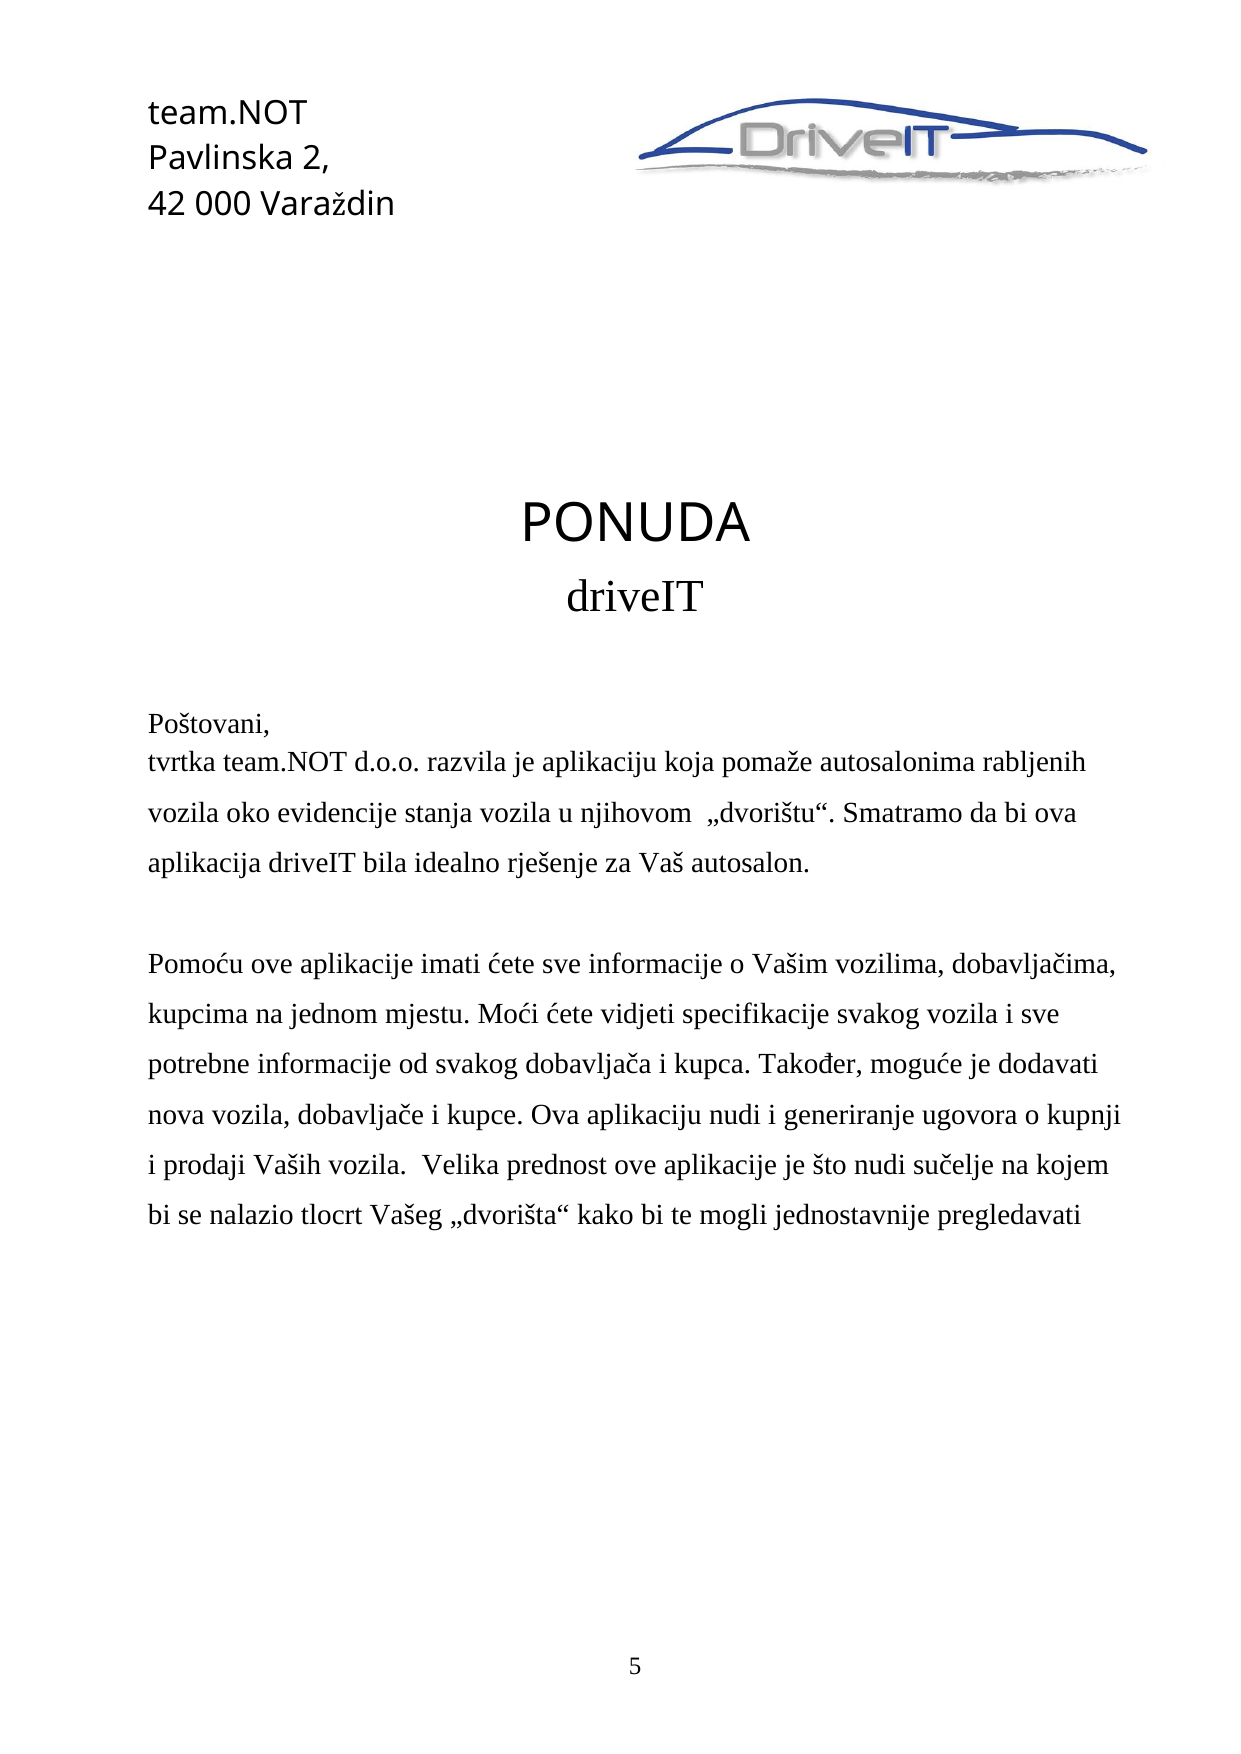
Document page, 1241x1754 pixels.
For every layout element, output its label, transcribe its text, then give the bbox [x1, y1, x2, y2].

text team.NOT [148, 89, 1122, 134]
text tvrtka team.NOT d.o.o. razvila je aplikaciju koja pomaže autosalonima rabljenih vozila oko evidencije stanja vozila u njihovom „dvorištu“. Smatramo da bi ova aplikacija driveIT bila idealno rješenje za Vaš autosalon. [148, 744, 1122, 879]
text Pomoću ove aplikacije imati ćete sve informacije o Vašim vozilima, dobavljačima, kupcima na jednom mjestu. Moći ćete vidjeti specifikacije svakog vozila i sve potrebne informacije od svakog dobavljača i kupca. Također, moguće je dodavati nova vozila, dobavljače i kupce. Ova aplikaciju nudi i generiranje ugovora o kupnji i prodaji Vaših vozila. Velika prednost ove aplikacije je što nudi sučelje na kojem bi se nalazio tlocrt Vašeg „dvorišta“ kako bi te mogli jednostavnije pregledavati [148, 946, 1122, 1231]
picture [1122, 91, 1191, 213]
text Pavlinska 2, [148, 134, 1122, 179]
text Poštovani, [148, 706, 1122, 739]
text 42 000 Varaždin [148, 179, 1122, 225]
text PONUDA [148, 484, 1122, 557]
text driveIT [148, 568, 1122, 621]
